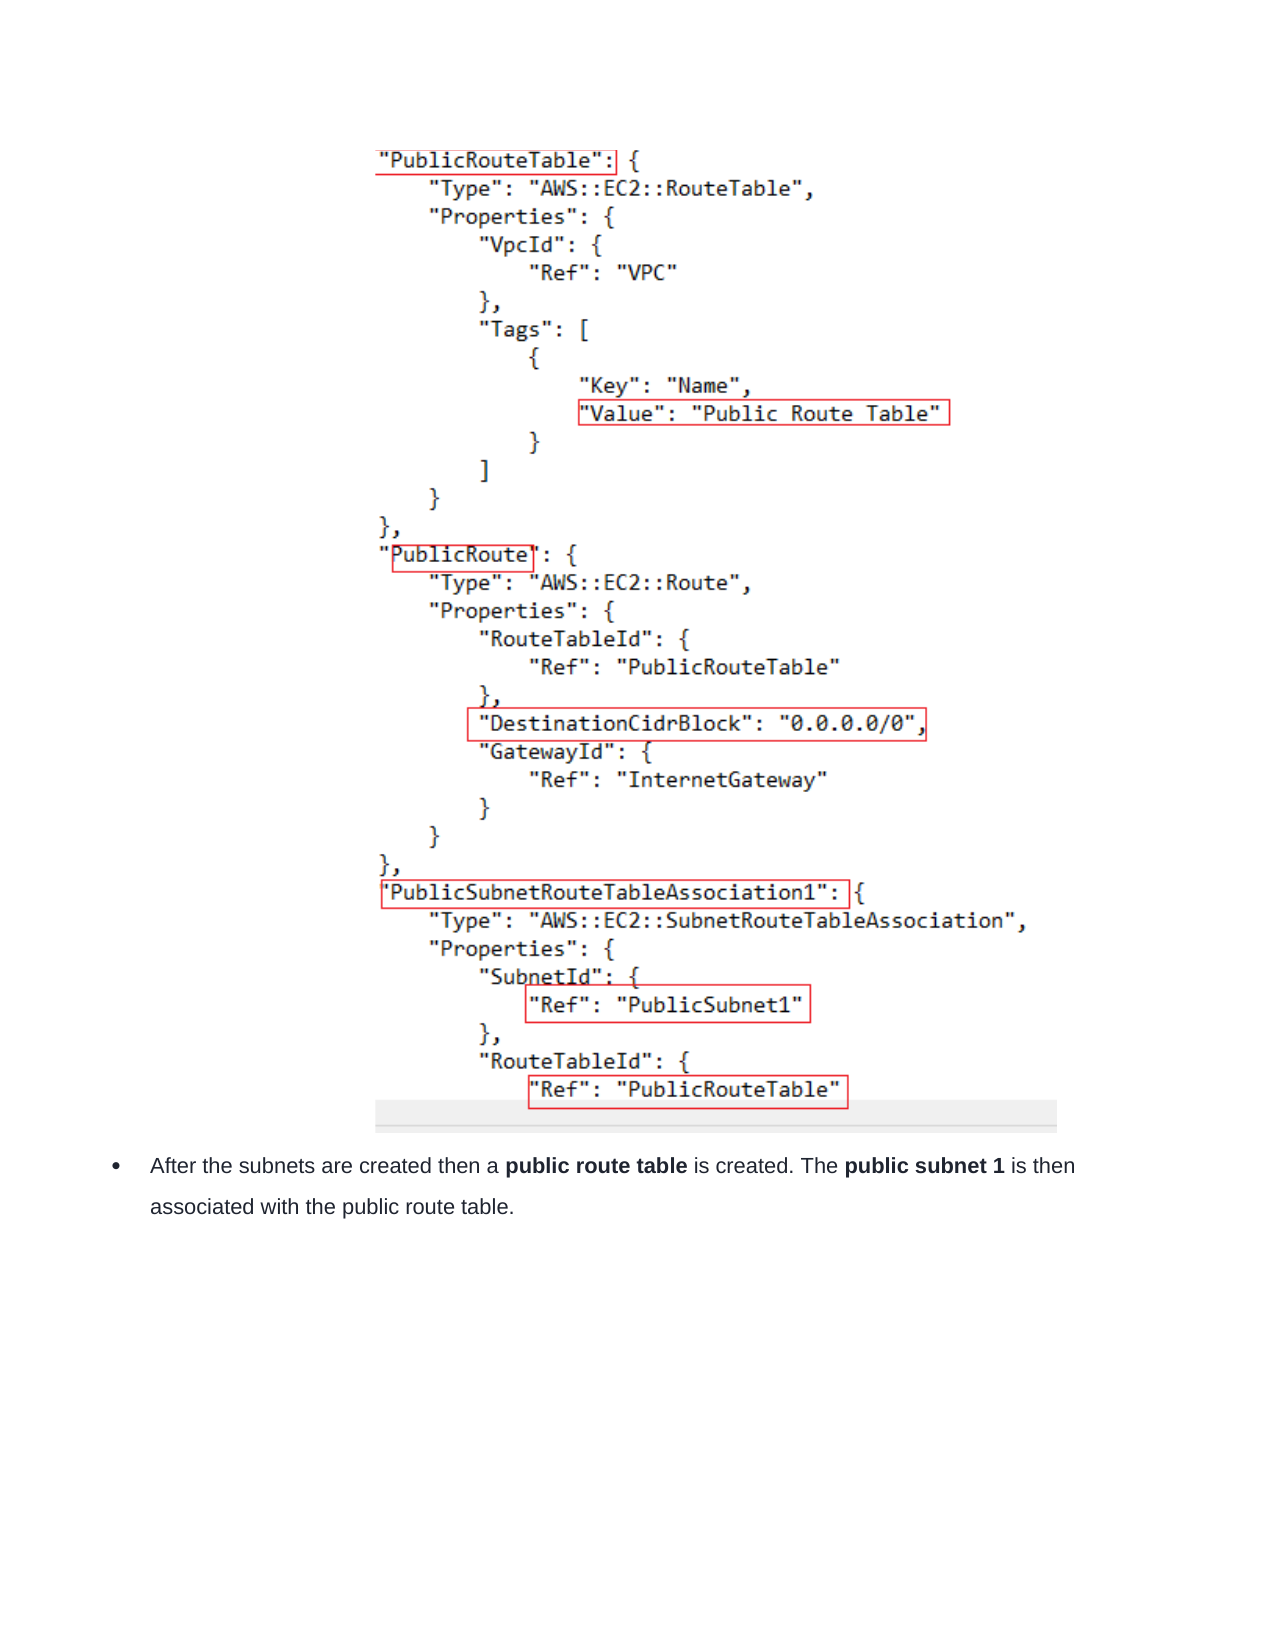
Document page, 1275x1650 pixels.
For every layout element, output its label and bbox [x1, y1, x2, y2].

list [112, 1137, 1125, 1219]
picture [375, 150, 1057, 1133]
